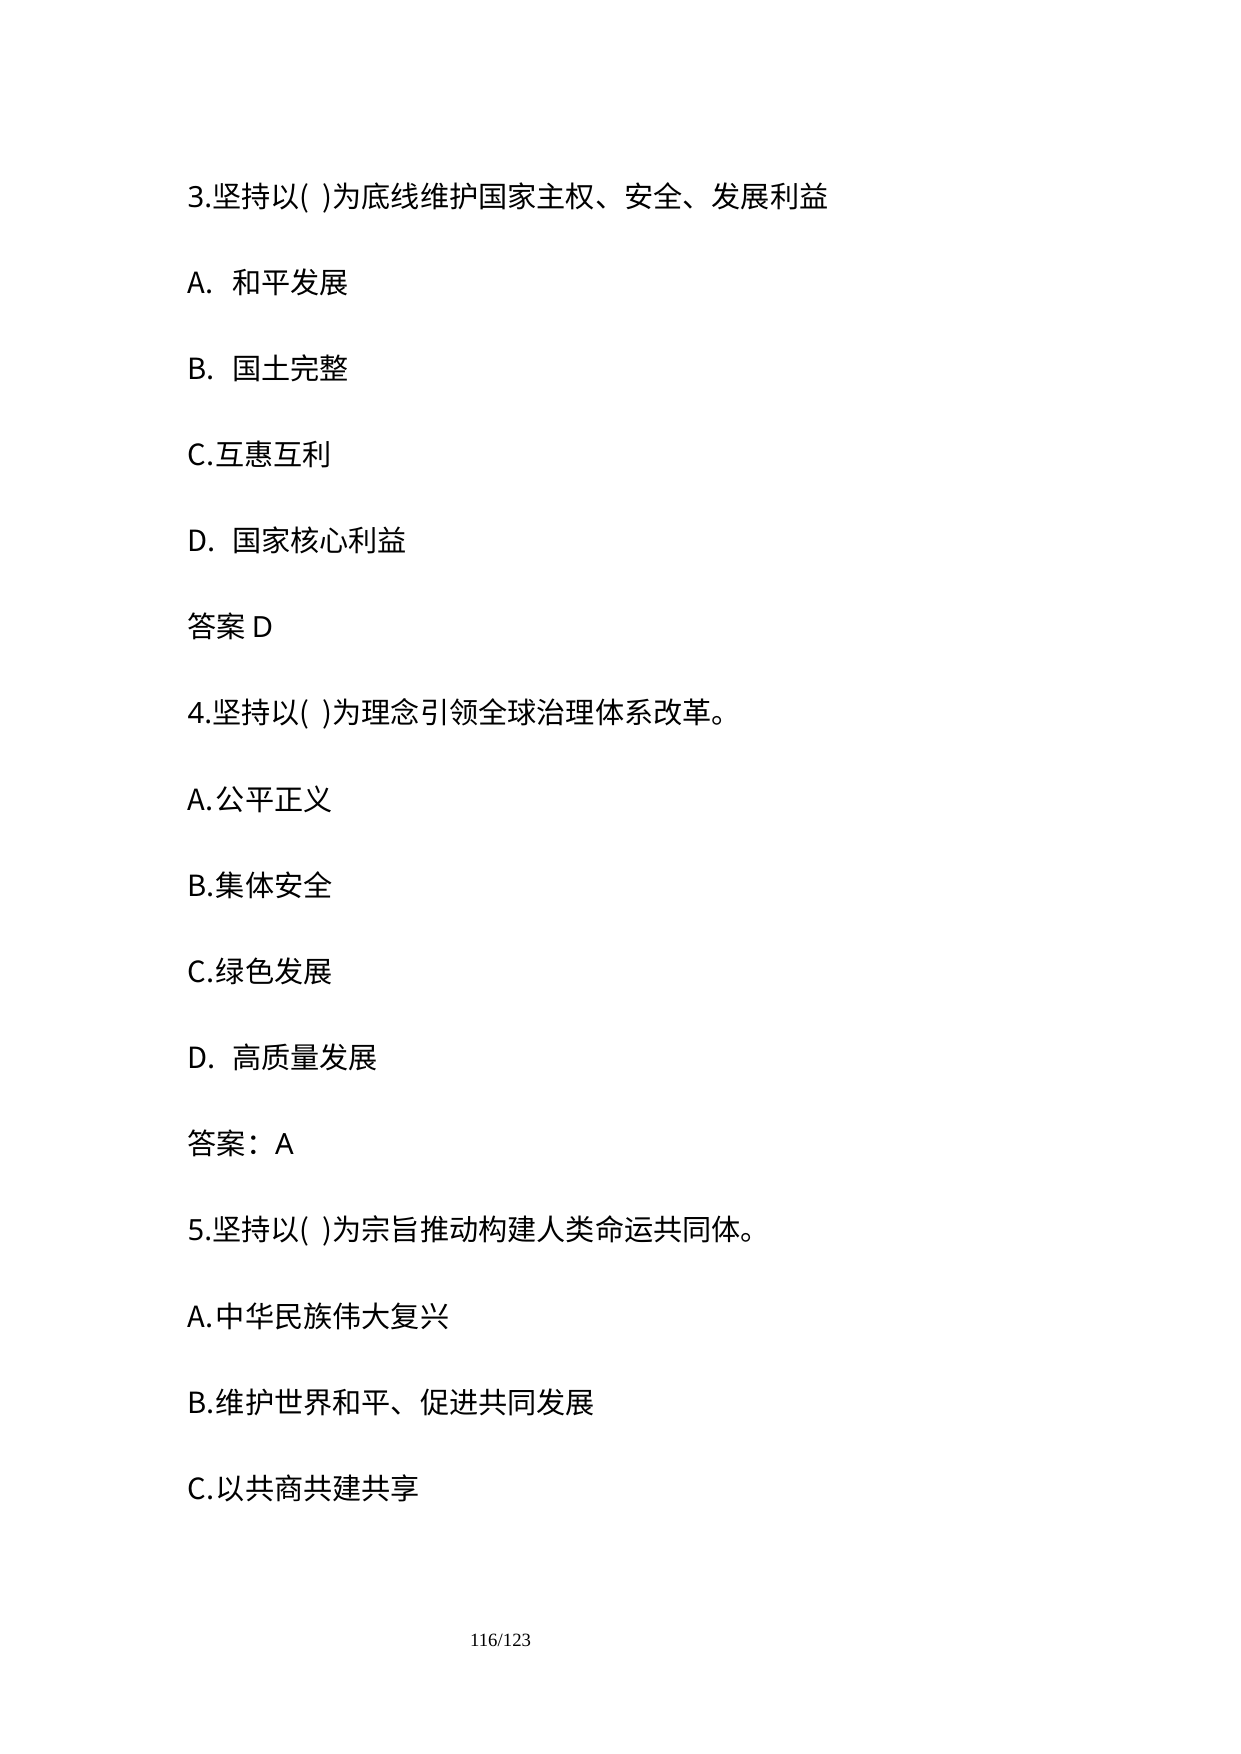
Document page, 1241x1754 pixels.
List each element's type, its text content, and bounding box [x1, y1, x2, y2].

text 答案：A [187, 1109, 1053, 1174]
list 维护世界和平、促进共同发展 [187, 1368, 1053, 1433]
list 绿色发展 [187, 937, 1053, 1002]
text 5.坚持以( )为宗旨推动构建人类命运共同体。 [187, 1196, 1053, 1261]
list 公平正义 [187, 765, 1053, 830]
text 3.坚持以( )为底线维护国家主权、安全、发展利益 [187, 162, 1053, 227]
list 集体安全 [187, 851, 1053, 916]
text 答案D [187, 593, 1053, 658]
list 和平发展 [187, 248, 1053, 313]
list 高质量发展 [187, 1023, 1053, 1088]
text 4.坚持以( )为理念引领全球治理体系改革。 [187, 679, 1053, 744]
list 国土完整 [187, 334, 1053, 399]
list 国家核心利益 [187, 507, 1053, 572]
list 互惠互利 [187, 420, 1053, 485]
list 以共商共建共享 [187, 1454, 1053, 1519]
list 中华民族伟大复兴 [187, 1282, 1053, 1347]
